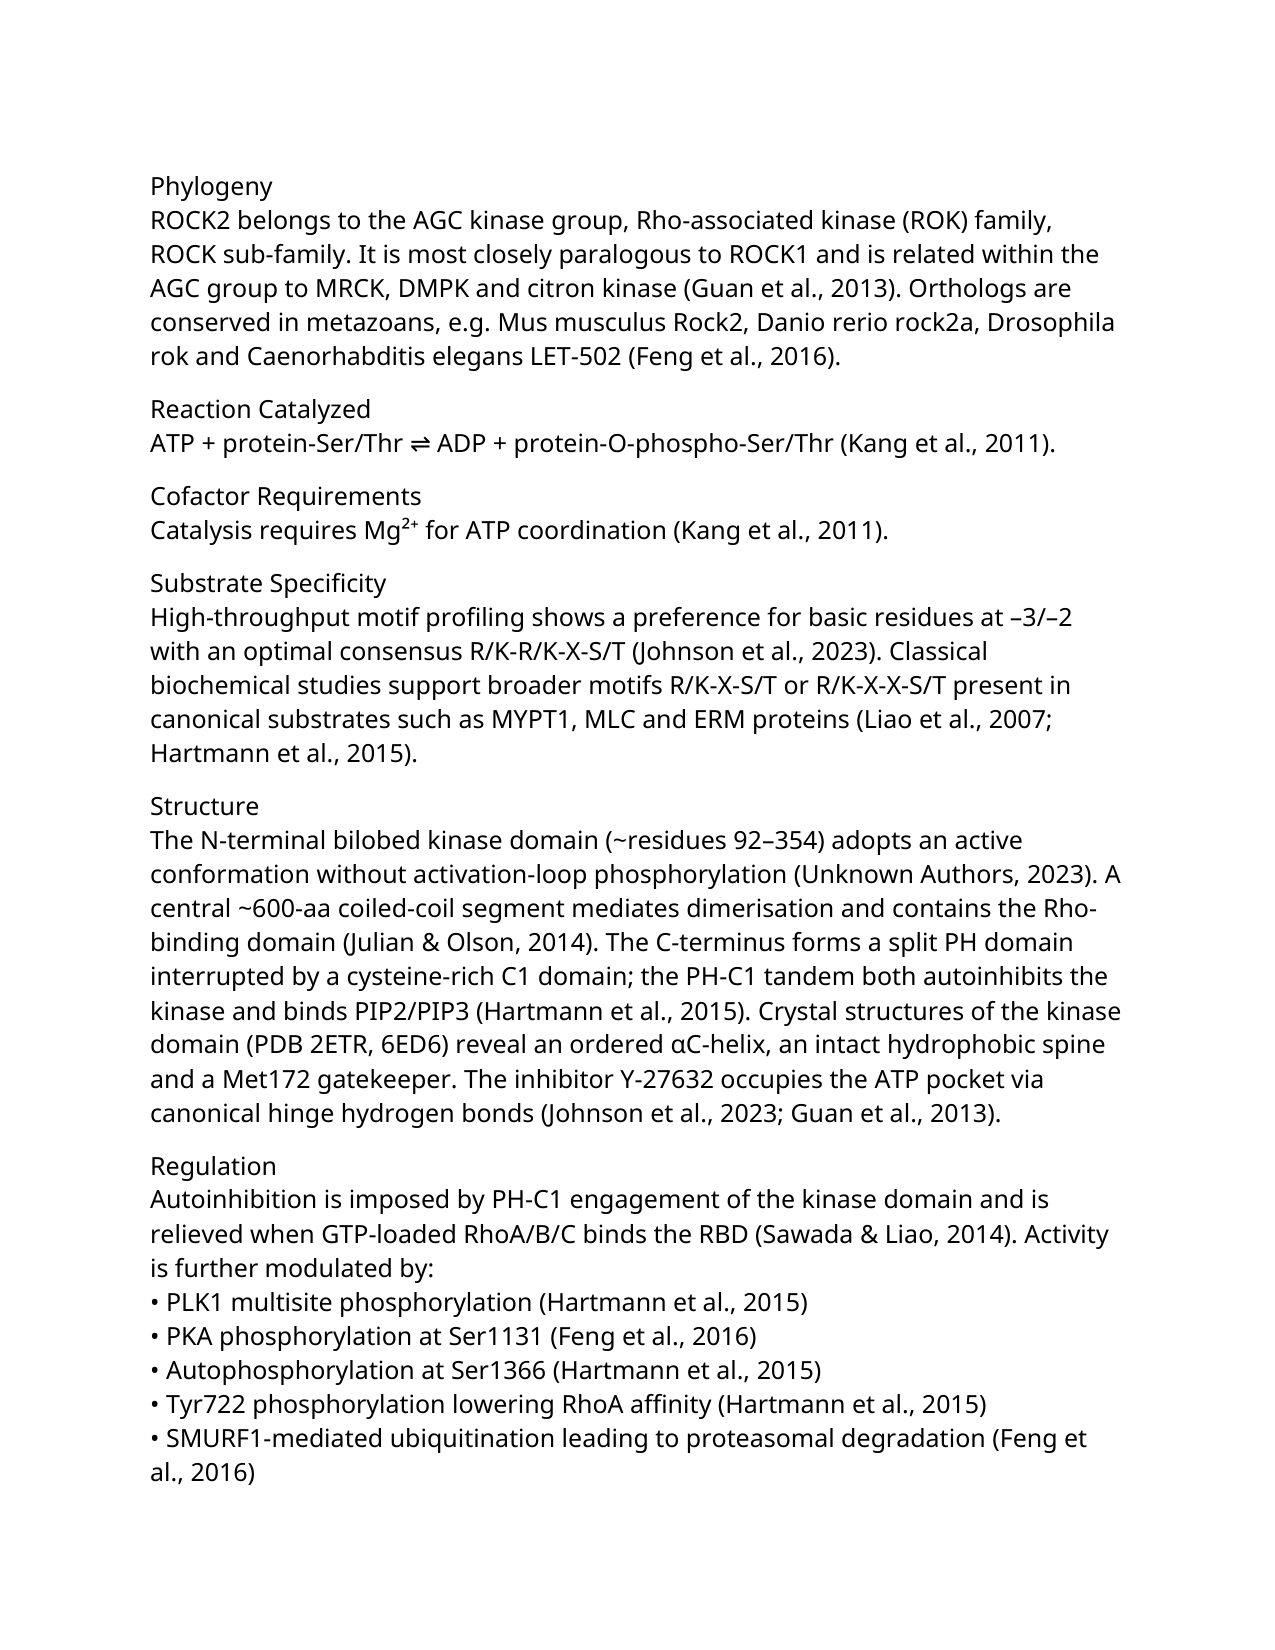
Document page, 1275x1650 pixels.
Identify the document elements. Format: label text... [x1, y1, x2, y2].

text Phylogeny ROCK2 belongs to the AGC kinase group, Rho-associated kinase (ROK) family, ROCK sub-family. It is most closely paralogous to ROCK1 and is related within the AGC group to MRCK, DMPK and citron kinase (Guan et al., 2013). Orthologs are conserved in metazoans, e.g. Mus musculus Rock2, Danio rerio rock2a, Drosophila rok and Caenorhabditis elegans LET-502 (Feng et al., 2016). [150, 169, 1125, 373]
text Cofactor Requirements Catalysis requires Mg²⁺ for ATP coordination (Kang et al., 2011). [150, 479, 1125, 547]
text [150, 1148, 1125, 1489]
text Structure The N-terminal bilobed kinase domain (~residues 92–354) adopts an active conformation without activation-loop phosphorylation (Unknown Authors, 2023). A central ~600-aa coiled-coil segment mediates dimerisation and contains the Rho-binding domain (Julian & Olson, 2014). The C-terminus forms a split PH domain interrupted by a cysteine-rich C1 domain; the PH-C1 tandem both autoinhibits the kinase and binds PIP2/PIP3 (Hartmann et al., 2015). Crystal structures of the kinase domain (PDB 2ETR, 6ED6) reveal an ordered αC-helix, an intact hydrophobic spine and a Met172 gatekeeper. The inhibitor Y-27632 occupies the ATP pocket via canonical hinge hydrogen bonds (Johnson et al., 2023; Guan et al., 2013). [150, 789, 1125, 1129]
text Reaction Catalyzed ATP + protein-Ser/Thr ⇌ ADP + protein-O-phospho-Ser/Thr (Kang et al., 2011). [150, 392, 1125, 460]
text Substrate Specificity High-throughput motif profiling shows a preference for basic residues at –3/–2 with an optimal consensus R/K-R/K-X-S/T (Johnson et al., 2023). Classical biochemical studies support broader motifs R/K-X-S/T or R/K-X-X-S/T present in canonical substrates such as MYPT1, MLC and ERM proteins (Liao et al., 2007; Hartmann et al., 2015). [150, 566, 1125, 770]
